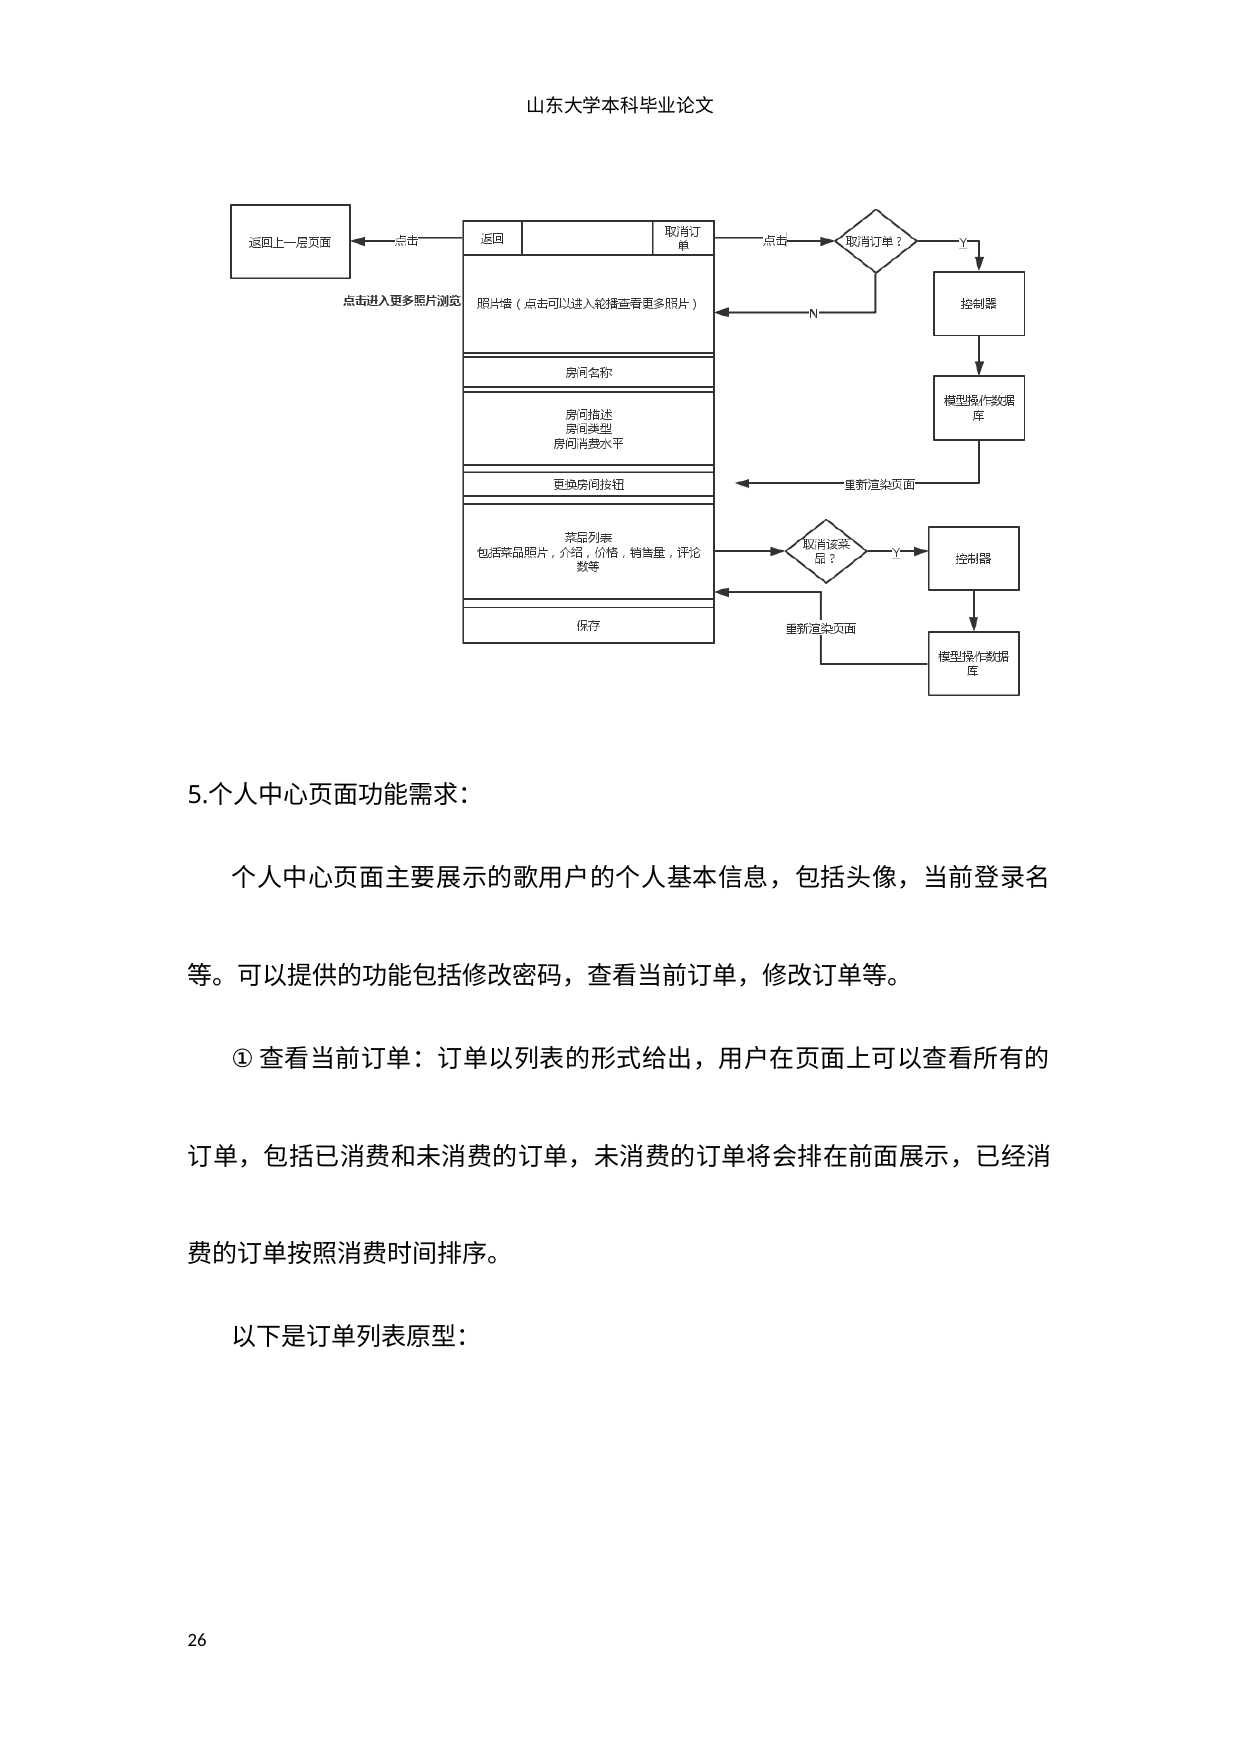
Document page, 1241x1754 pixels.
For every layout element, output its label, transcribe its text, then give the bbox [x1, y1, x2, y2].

picture [187, 162, 1053, 724]
list 个人中心页面主要展示的歌用户的个人基本信息，包括头像，当前登录名等。可以提供的功能包括修改密码，查看当前订单，修改订单等。 [187, 843, 1053, 1006]
list 以下是订单列表原型： [187, 1302, 1053, 1367]
list ①查看当前订单：订单以列表的形式给出，用户在页面上可以查看所有的订单，包括已消费和未消费的订单，未消费的订单将会排在前面展示，已经消费的订单按照消费时间排序。 [187, 1024, 1053, 1284]
list 个人中心页面功能需求： [187, 760, 1053, 825]
